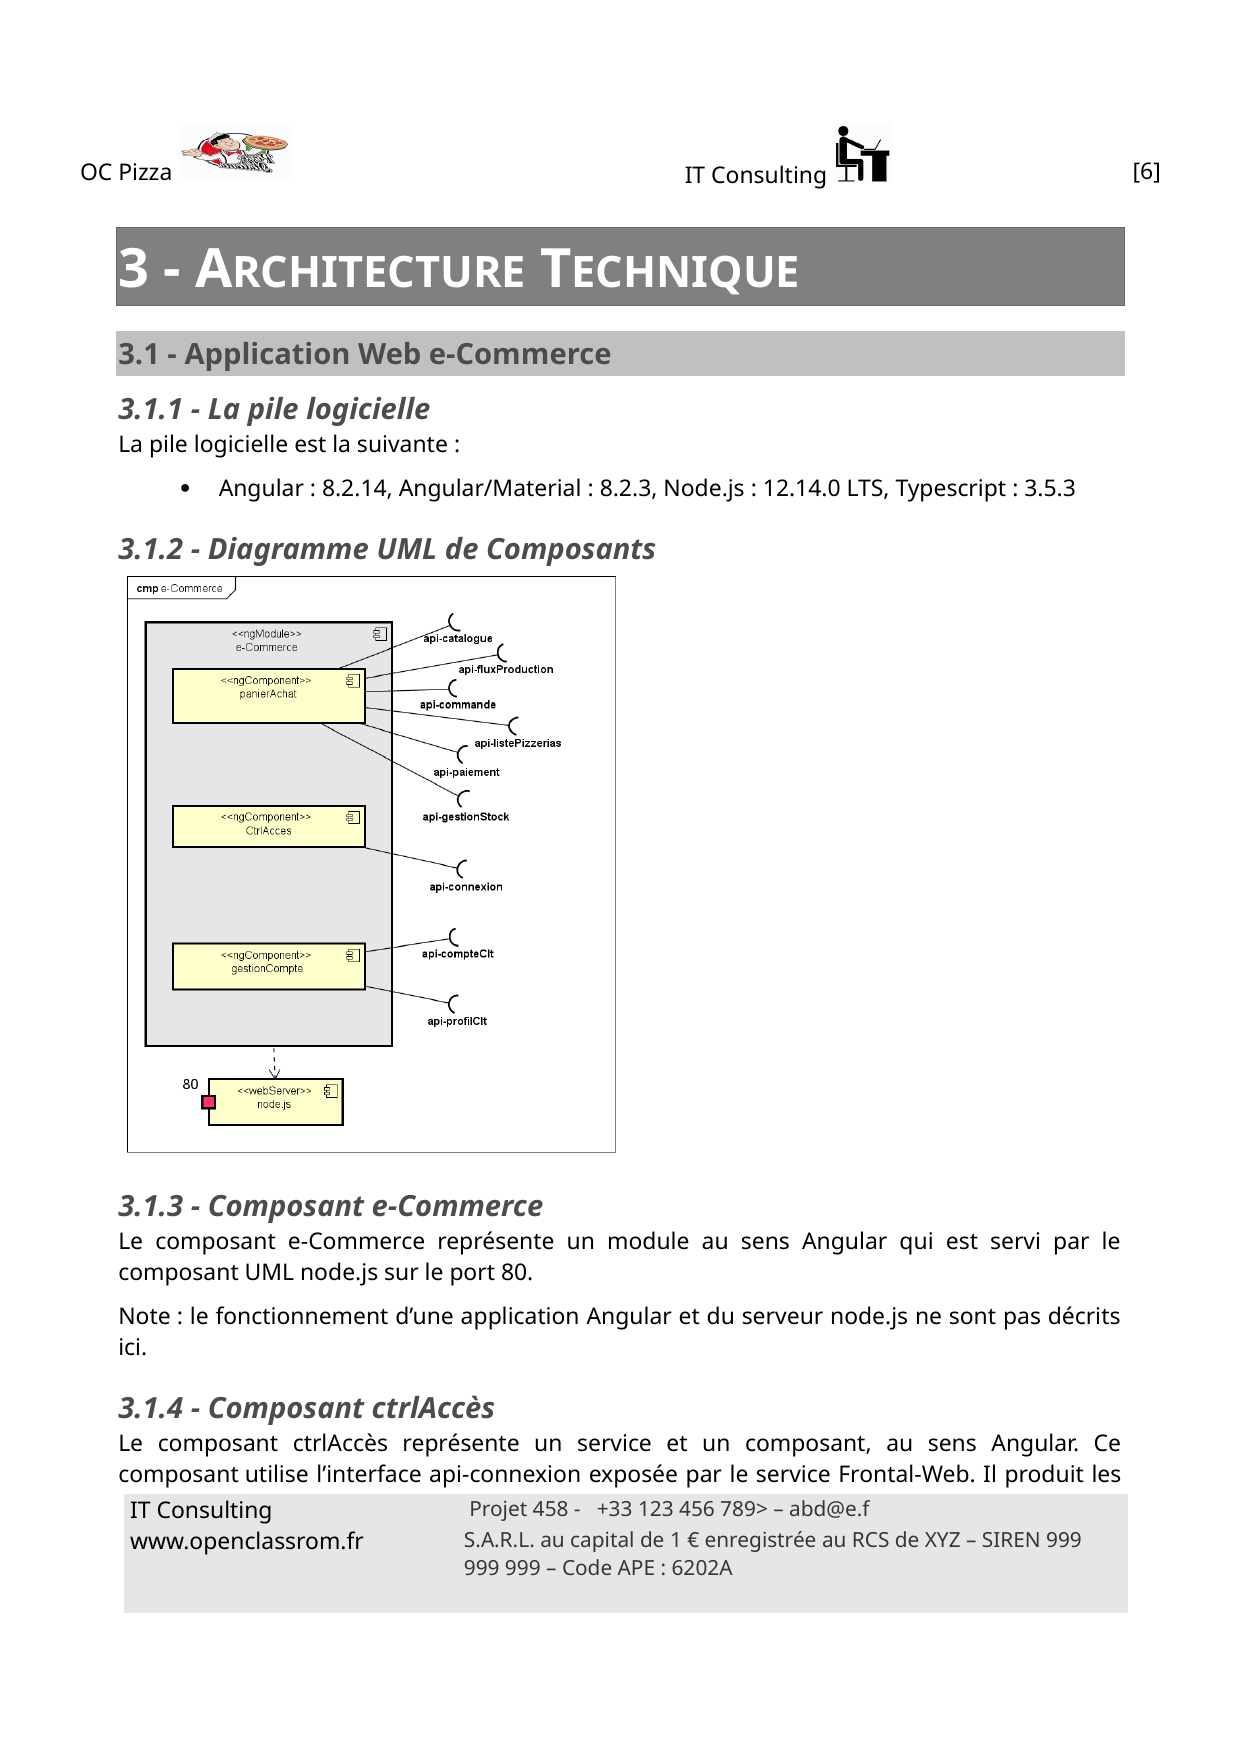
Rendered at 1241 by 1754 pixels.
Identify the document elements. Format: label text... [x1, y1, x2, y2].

text Note : le fonctionnement d’une application Angular et du serveur node.js ne sont pas décrits ici. [118, 1300, 1122, 1362]
picture [118, 567, 623, 1161]
subtitle Application Web e-Commerce [117, 332, 1124, 375]
subtitle Composant e-Commerce [118, 1185, 1122, 1225]
subtitle La pile logicielle [118, 388, 1122, 428]
text La pile logicielle est la suivante : [118, 428, 1122, 459]
subtitle Architecture Technique [117, 228, 1124, 305]
text Le composant e-Commerce représente un module au sens Angular qui est servi par le composant UML node.js sur le port 80. [118, 1225, 1122, 1287]
picture [178, 123, 293, 180]
subtitle Diagramme UML de Composants [118, 528, 1122, 568]
picture [832, 123, 893, 184]
list Angular : 8.2.14, Angular/Material : 8.2.3, Node.js : 12.14.0 LTS, Typescript : 3.5.3 [181, 472, 1122, 503]
subtitle Composant ctrlAccès [118, 1387, 1122, 1427]
